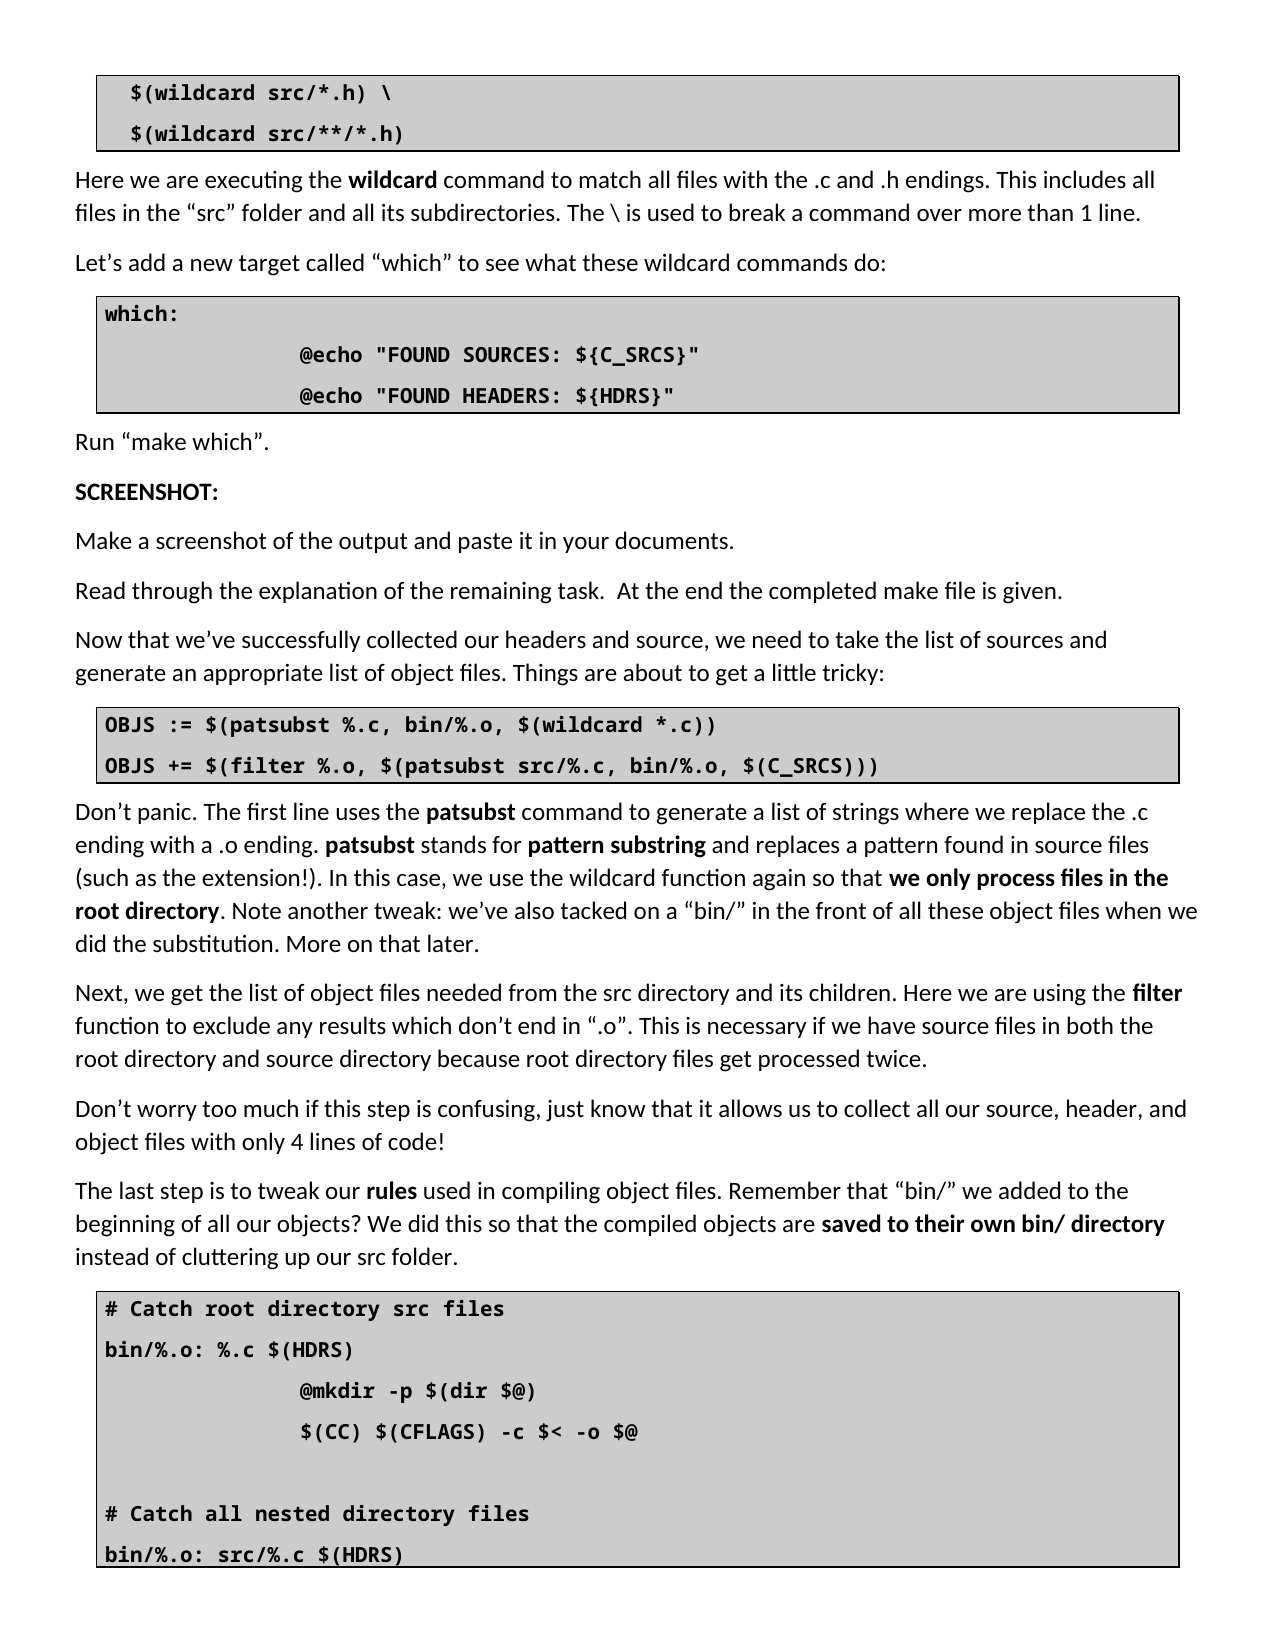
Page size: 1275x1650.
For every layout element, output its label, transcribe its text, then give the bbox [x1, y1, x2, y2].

text @echo "FOUND SOURCES: ${C_SRCS}" [97, 337, 1178, 369]
text Next, we get the list of object files needed from the src directory and its children. Here we are using the filter function to exclude any results which don’t end in “.o”. This is necessary if we have source files in both the root directory and source directory because root directory files get processed twice. [75, 978, 1200, 1074]
text bin/%.o: src/%.c $(HDRS) [97, 1537, 1178, 1566]
text Run “make which”. [75, 426, 1200, 457]
text Don’t worry too much if this step is confusing, just know that it allows us to collect all our source, header, and object files with only 4 lines of code! [75, 1093, 1200, 1156]
text $(wildcard src/*.h) \ [97, 76, 1178, 107]
text Don’t panic. The first line uses the patsubst command to generate a list of strings where we replace the .c ending with a .o ending. patsubst stands for pattern substring and replaces a pattern found in source files (such as the extension!). In this case, we use the wildcard function again so that we only process files in the root directory. Note another tweak: we’ve also tacked on a “bin/” in the front of all these object files when we did the substitution. More on that later. [75, 796, 1200, 958]
text bin/%.o: %.c $(HDRS) [97, 1332, 1178, 1363]
text OBJS += $(filter %.o, $(patsubst src/%.c, bin/%.o, $(C_SRCS))) [97, 748, 1178, 782]
text Make a screenshot of the output and paste it in your documents. [75, 526, 1200, 556]
text # Catch root directory src files [97, 1292, 1178, 1322]
text Read through the explanation of the remaining task. At the end the completed make file is given. [75, 575, 1200, 606]
text which: [97, 297, 1178, 328]
text The last step is to tweak our rules used in compiling object files. Remember that “bin/” we added to the beginning of all our objects? We did this so that the compiled objects are saved to their own bin/ directory instead of cluttering up our src folder. [75, 1176, 1200, 1272]
text OBJS := $(patsubst %.c, bin/%.o, $(wildcard *.c)) [97, 708, 1178, 739]
text Now that we’ve successfully collected our headers and source, we need to take the list of sources and generate an appropriate list of object files. Things are about to get a little tricky: [75, 625, 1200, 688]
text Here we are executing the wildcard command to match all files with the .c and .h endings. This includes all files in the “src” folder and all its subdirectories. The \ is used to break a command over more than 1 line. [75, 164, 1200, 228]
text $(wildcard src/**/*.h) [97, 116, 1178, 150]
text Let’s add a new target called “which” to see what these wildcard commands do: [75, 247, 1200, 277]
text # Catch all nested directory files [97, 1496, 1178, 1527]
text $(CC) $(CFLAGS) -c $< -o $@ [97, 1414, 1178, 1445]
text SCREENSHOT: [75, 476, 1200, 506]
text @echo "FOUND HEADERS: ${HDRS}" [97, 378, 1178, 412]
text @mkdir -p $(dir $@) [97, 1373, 1178, 1404]
